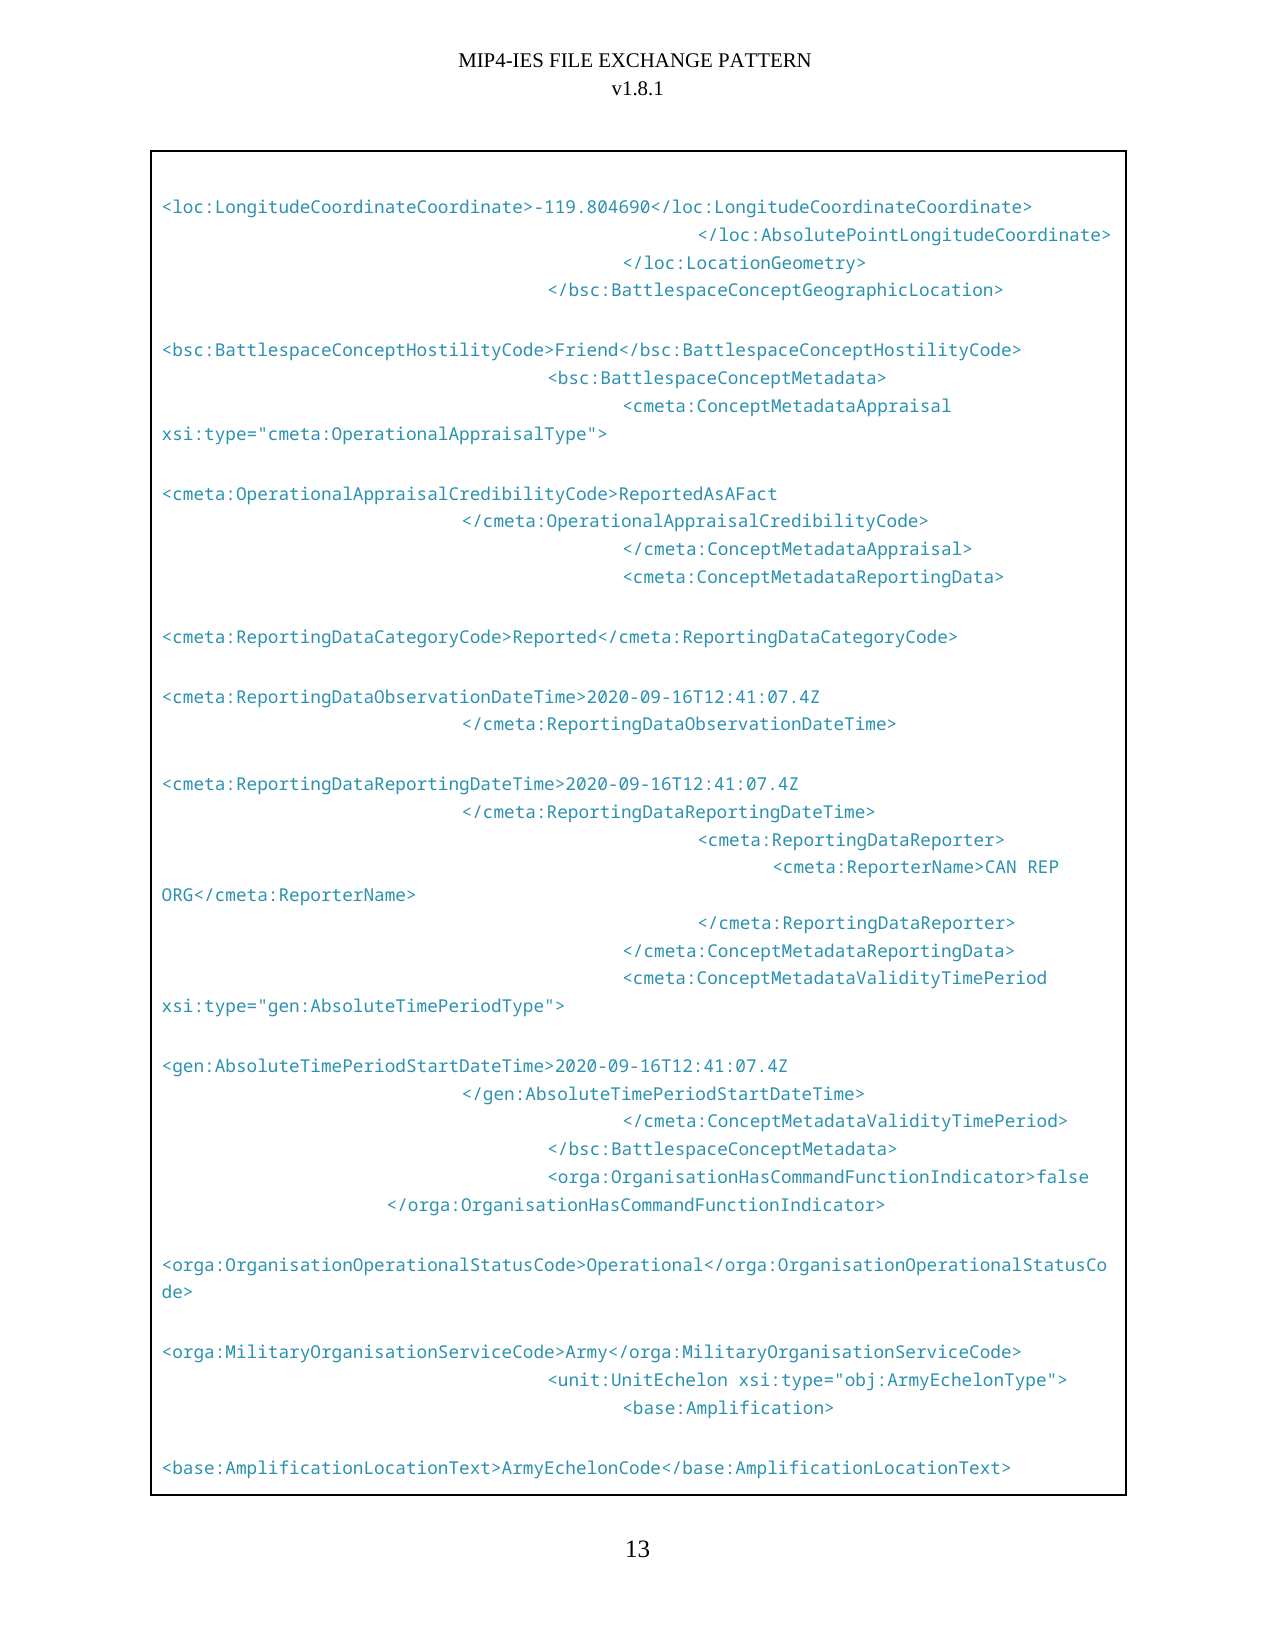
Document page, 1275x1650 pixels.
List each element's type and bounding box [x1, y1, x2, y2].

table_cell [152, 152, 1125, 1494]
